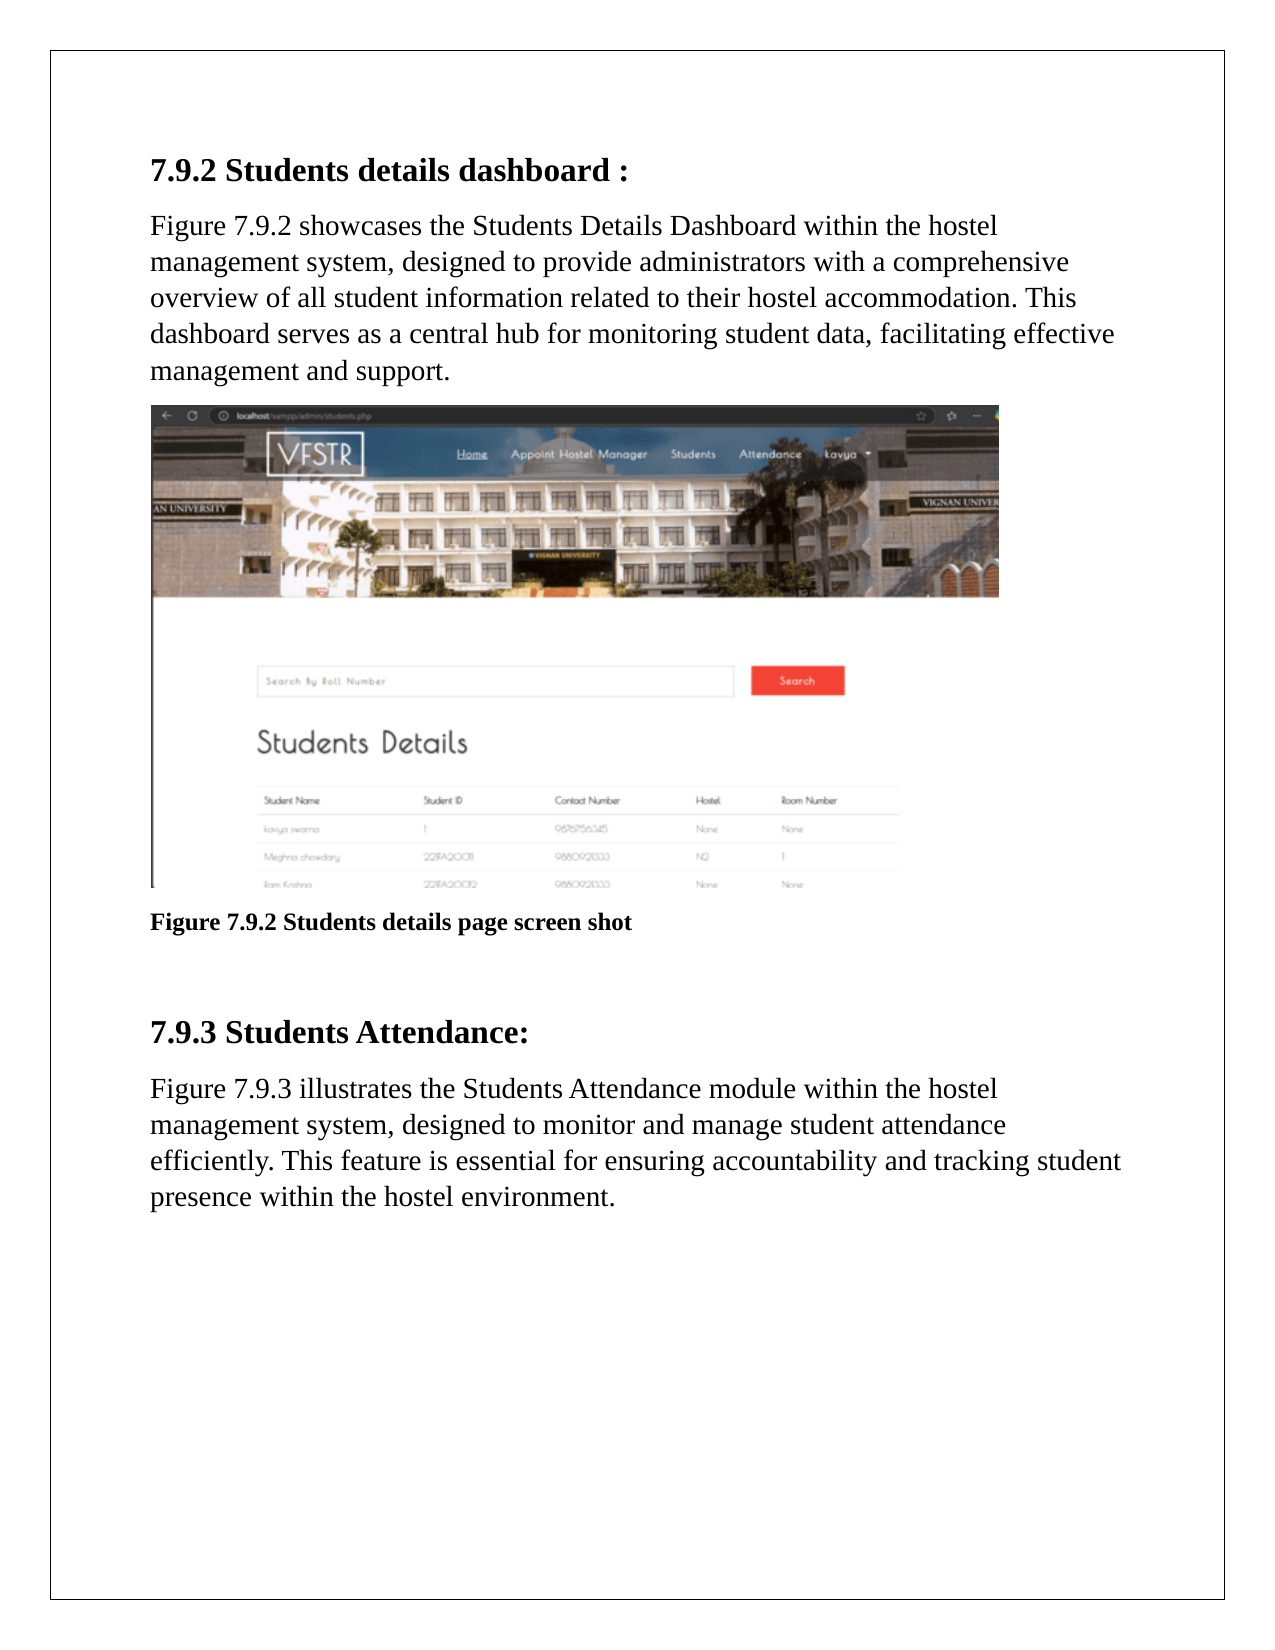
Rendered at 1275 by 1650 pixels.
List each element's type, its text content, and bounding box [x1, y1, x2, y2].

text 7.9.3 Students Attendance: [150, 1013, 1125, 1051]
text Figure 7.9.3 illustrates the Students Attendance module within the hostel management system, designed to monitor and manage student attendance efficiently. This feature is essential for ensuring accountability and tracking student presence within the hostel environment. [150, 1071, 1125, 1213]
text Figure 7.9.2 Students details page screen shot [150, 907, 1125, 936]
text Figure 7.9.2 showcases the Students Details Dashboard within the hostel management system, designed to provide administrators with a comprehensive overview of all student information related to their hostel accommodation. This dashboard serves as a central hub for monitoring student data, facilitating effective management and support. [150, 208, 1125, 386]
text 7.9.2 Students details dashboard : [150, 150, 1125, 188]
picture [152, 405, 999, 888]
